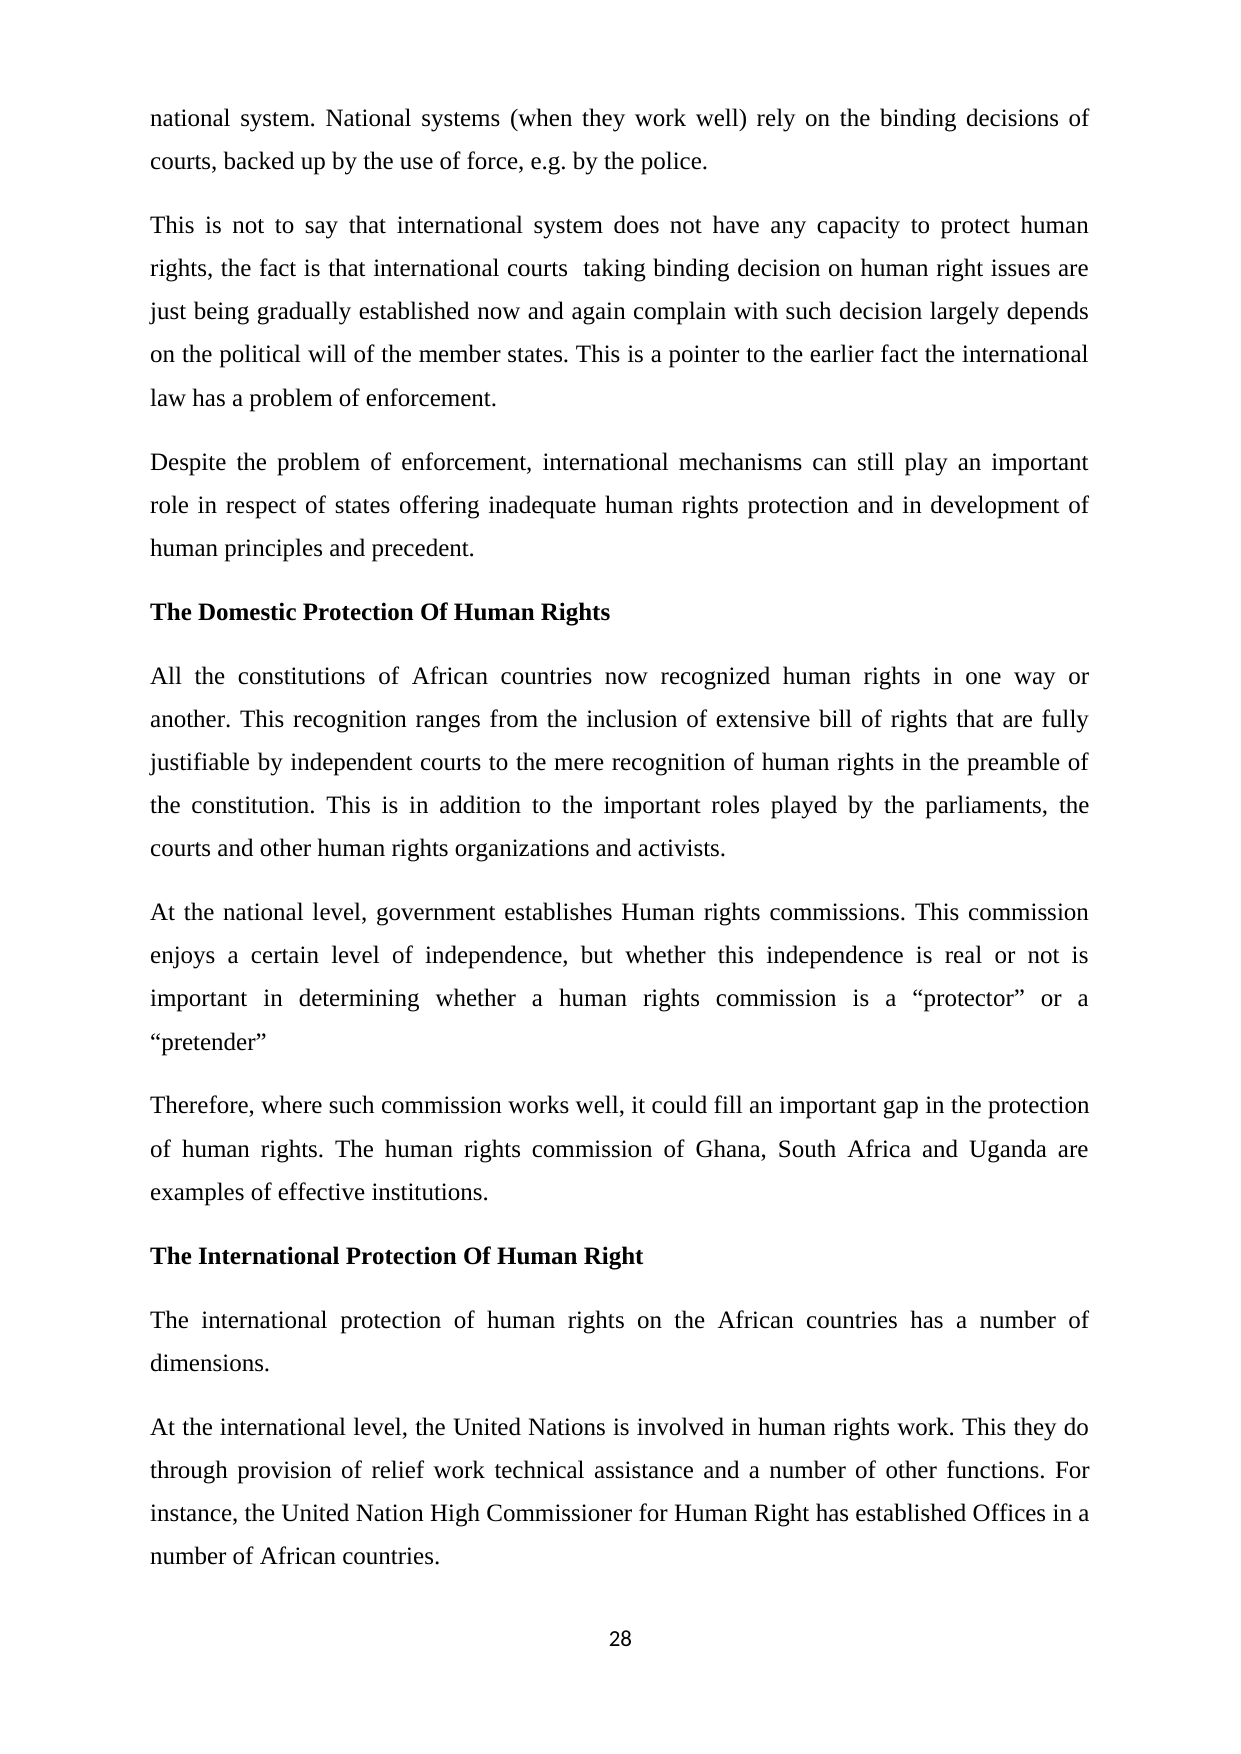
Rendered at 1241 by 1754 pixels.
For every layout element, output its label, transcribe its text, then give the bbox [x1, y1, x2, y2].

text The Domestic Protection Of Human Rights [150, 597, 1090, 626]
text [150, 103, 1090, 175]
text At the international level, the United Nations is involved in human rights work. This they do through provision of relief work technical assistance and a number of other functions. For instance, the United Nation High Commissioner for Human Right has established Offices in a number of African countries. [150, 1412, 1090, 1570]
text At the national level, government establishes Human rights commissions. This commission enjoys a certain level of independence, but whether this independence is real or not is important in determining whether a human rights commission is a “protector” or a “pretender” [150, 897, 1090, 1055]
text The International Protection Of Human Right [150, 1241, 1090, 1269]
text The international protection of human rights on the African countries has a number of dimensions. [150, 1305, 1090, 1377]
text Despite the problem of enforcement, international mechanisms can still play an important role in respect of states offering inadequate human rights protection and in development of human principles and precedent. [150, 447, 1090, 562]
text This is not to say that international system does not have any capacity to protect human rights, the fact is that international courts taking binding decision on human right issues are just being gradually established now and again complain with such decision largely depends on the political will of the member states. This is a pointer to the earlier fact the international law has a problem of enforcement. [150, 210, 1090, 411]
text Therefore, where such commission works well, it could fill an important gap in the protection of human rights. The human rights commission of Ghana, South Africa and Uganda are examples of effective institutions. [150, 1091, 1090, 1206]
text All the constitutions of African countries now recognized human rights in one way or another. This recognition ranges from the inclusion of extensive bill of rights that are fully justifiable by independent courts to the mere recognition of human rights in the preamble of the constitution. This is in addition to the important roles played by the parliaments, the courts and other human rights organizations and activists. [150, 661, 1090, 862]
